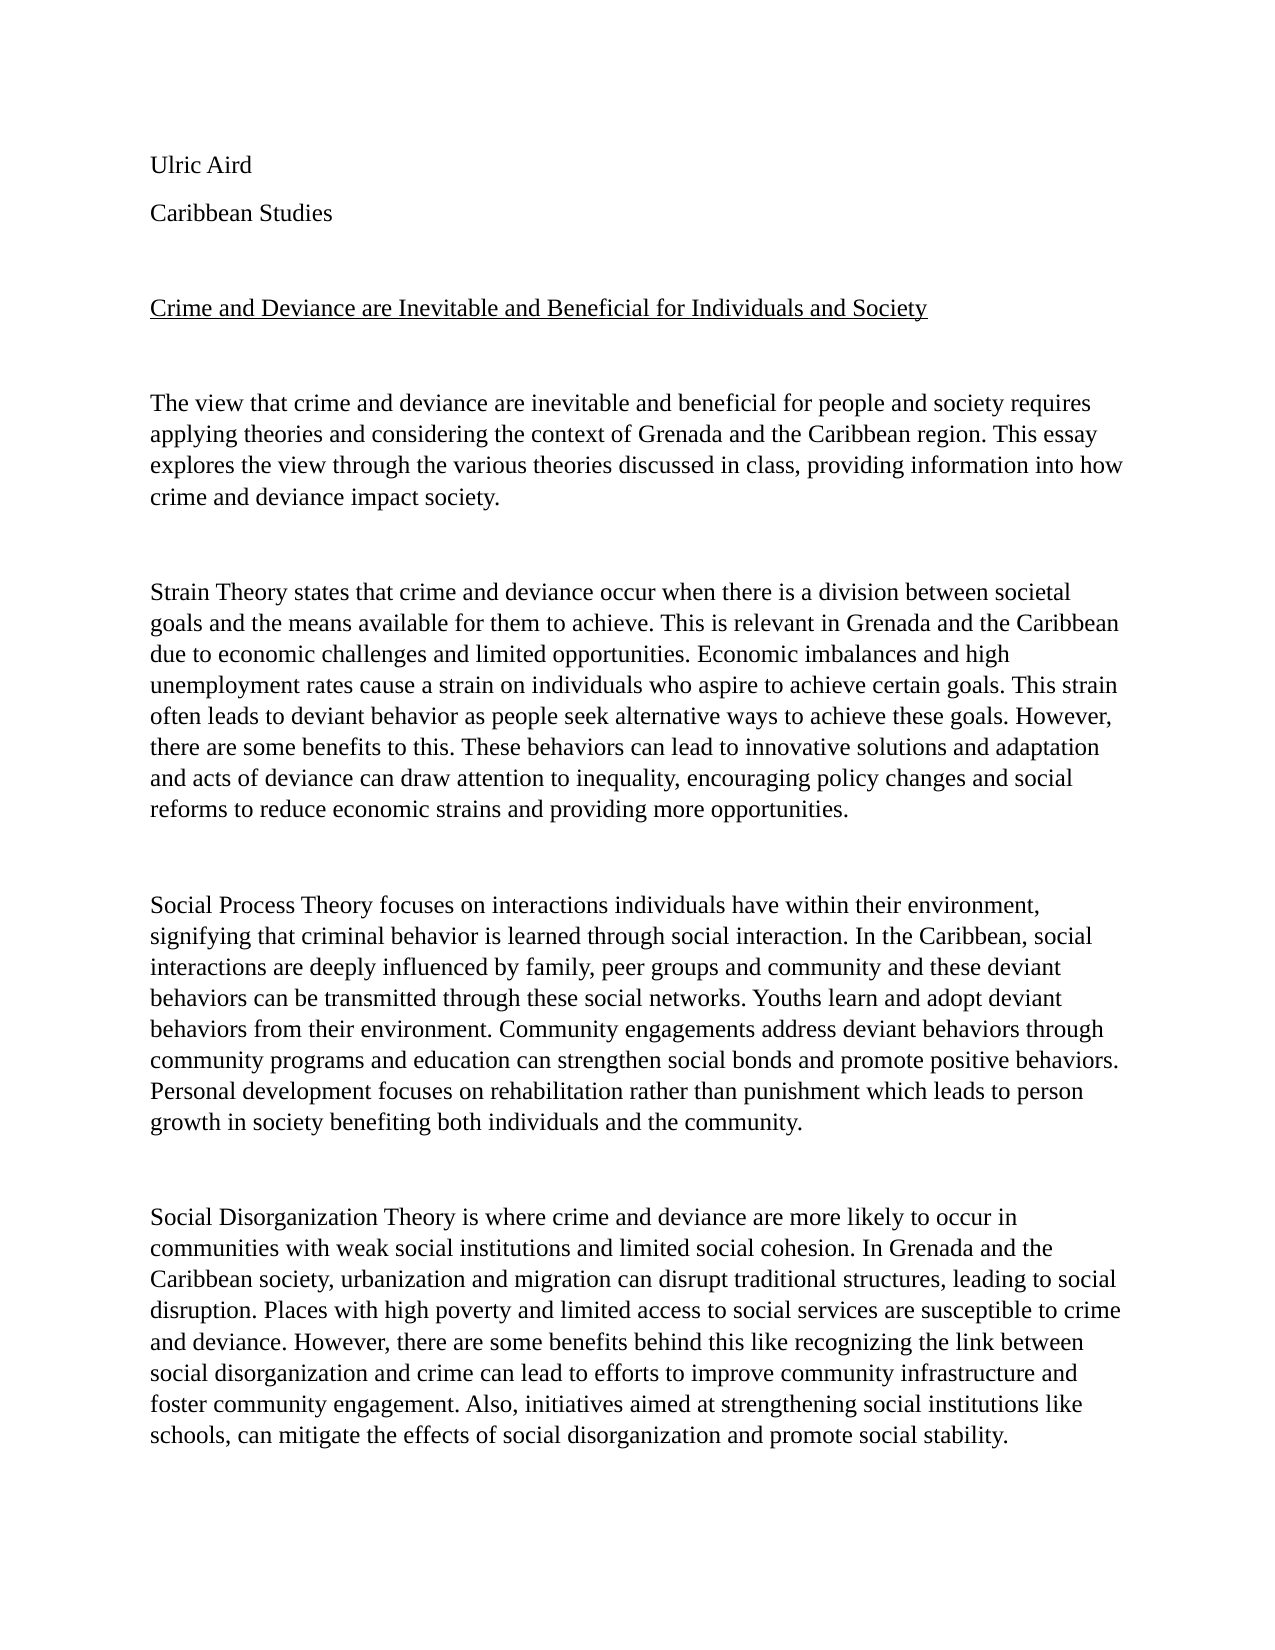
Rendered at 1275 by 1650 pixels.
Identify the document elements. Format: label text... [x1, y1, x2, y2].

text Strain Theory states that crime and deviance occur when there is a division between societal goals and the means available for them to achieve. This is relevant in Grenada and the Caribbean due to economic challenges and limited opportunities. Economic imbalances and high unemployment rates cause a strain on individuals who aspire to achieve certain goals. This strain often leads to deviant behavior as people seek alternative ways to achieve these goals. However, there are some benefits to this. These behaviors can lead to innovative solutions and adaptation and acts of deviance can draw attention to inequality, encouraging policy changes and social reforms to reduce economic strains and providing more opportunities. [150, 577, 1125, 823]
text Ulric Aird [150, 150, 1125, 179]
text Caribbean Studies [150, 198, 1125, 226]
text Crime and Deviance are Inevitable and Beneficial for Individuals and Society [150, 293, 1125, 322]
text Social Disorganization Theory is where crime and deviance are more likely to occur in communities with weak social institutions and limited social cohesion. In Grenada and the Caribbean society, urbanization and migration can disrupt traditional structures, leading to social disruption. Places with high poverty and limited access to social services are susceptible to crime and deviance. However, there are some benefits behind this like recognizing the link between social disorganization and crime can lead to efforts to improve community infrastructure and foster community engagement. Also, initiatives aimed at strengthening social institutions like schools, can mitigate the effects of social disorganization and promote social stability. [150, 1202, 1125, 1448]
text Social Process Theory focuses on interactions individuals have within their environment, signifying that criminal behavior is learned through social interaction. In the Caribbean, social interactions are deeply influenced by family, peer groups and community and these deviant behaviors can be transmitted through these social networks. Youths learn and adopt deviant behaviors from their environment. Community engagements address deviant behaviors through community programs and education can strengthen social bonds and promote positive behaviors. Personal development focuses on rehabilitation rather than punishment which leads to person growth in society benefiting both individuals and the community. [150, 890, 1125, 1136]
text The view that crime and deviance are inevitable and beneficial for people and society requires applying theories and considering the context of Grenada and the Caribbean region. This essay explores the view through the various theories discussed in class, providing information into how crime and deviance impact society. [150, 388, 1125, 510]
